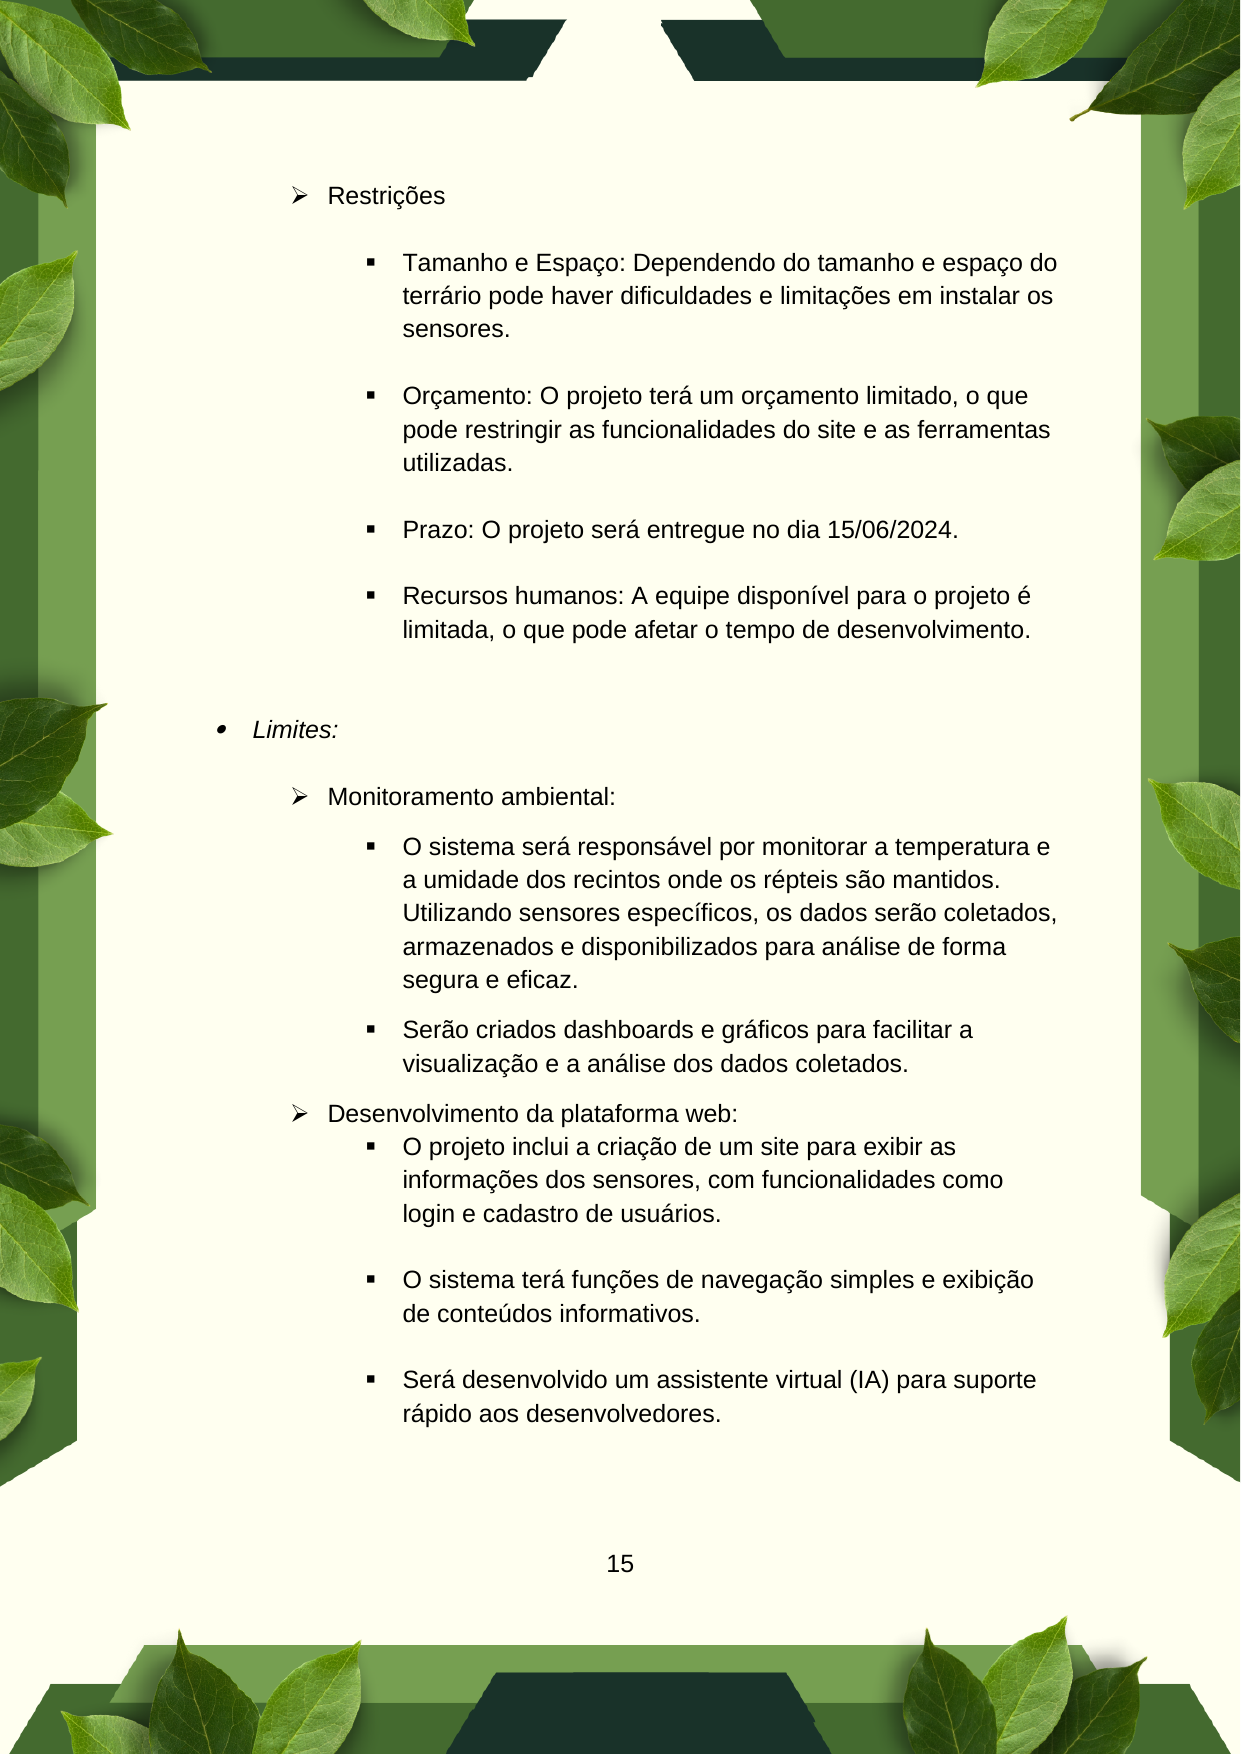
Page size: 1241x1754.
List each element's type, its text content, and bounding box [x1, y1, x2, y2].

picture [0, 0, 1241, 1754]
list Orçamento: O projeto terá um orçamento limitado, o que pode restringir as funcionalidades do site e as ferramentas utilizadas. [365, 381, 1063, 477]
list Monitoramento ambiental: [290, 782, 1063, 810]
list Restrições [290, 181, 1063, 210]
text 15 [177, 1549, 1063, 1578]
list Desenvolvimento da plataforma web: [290, 1098, 1063, 1127]
list O projeto inclui a criação de um site para exibir as informações dos sensores, com funcionalidades como login e cadastro de usuários. [365, 1132, 1063, 1227]
list Recursos humanos: A equipe disponível para o projeto é limitada, o que pode afetar o tempo de desenvolvimento. [365, 581, 1063, 643]
list Serão criados dashboards e gráficos para facilitar a visualização e a análise dos dados coletados. [365, 1015, 1063, 1077]
list Prazo: O projeto será entregue no dia 15/06/2024. [365, 514, 1063, 543]
list O sistema terá funções de navegação simples e exibição de conteúdos informativos. [365, 1265, 1063, 1328]
list Será desenvolvido um assistente virtual (IA) para suporte rápido aos desenvolvedores. [365, 1366, 1063, 1428]
list Limites: [215, 715, 1063, 744]
list O sistema será responsável por monitorar a temperatura e a umidade dos recintos onde os répteis são mantidos. Utilizando sensores específicos, os dados serão coletados, armazenados e disponibilizados para análise de forma segura e eficaz. [365, 832, 1063, 994]
list Tamanho e Espaço: Dependendo do tamanho e espaço do terrário pode haver dificuldades e limitações em instalar os sensores. [365, 248, 1063, 343]
